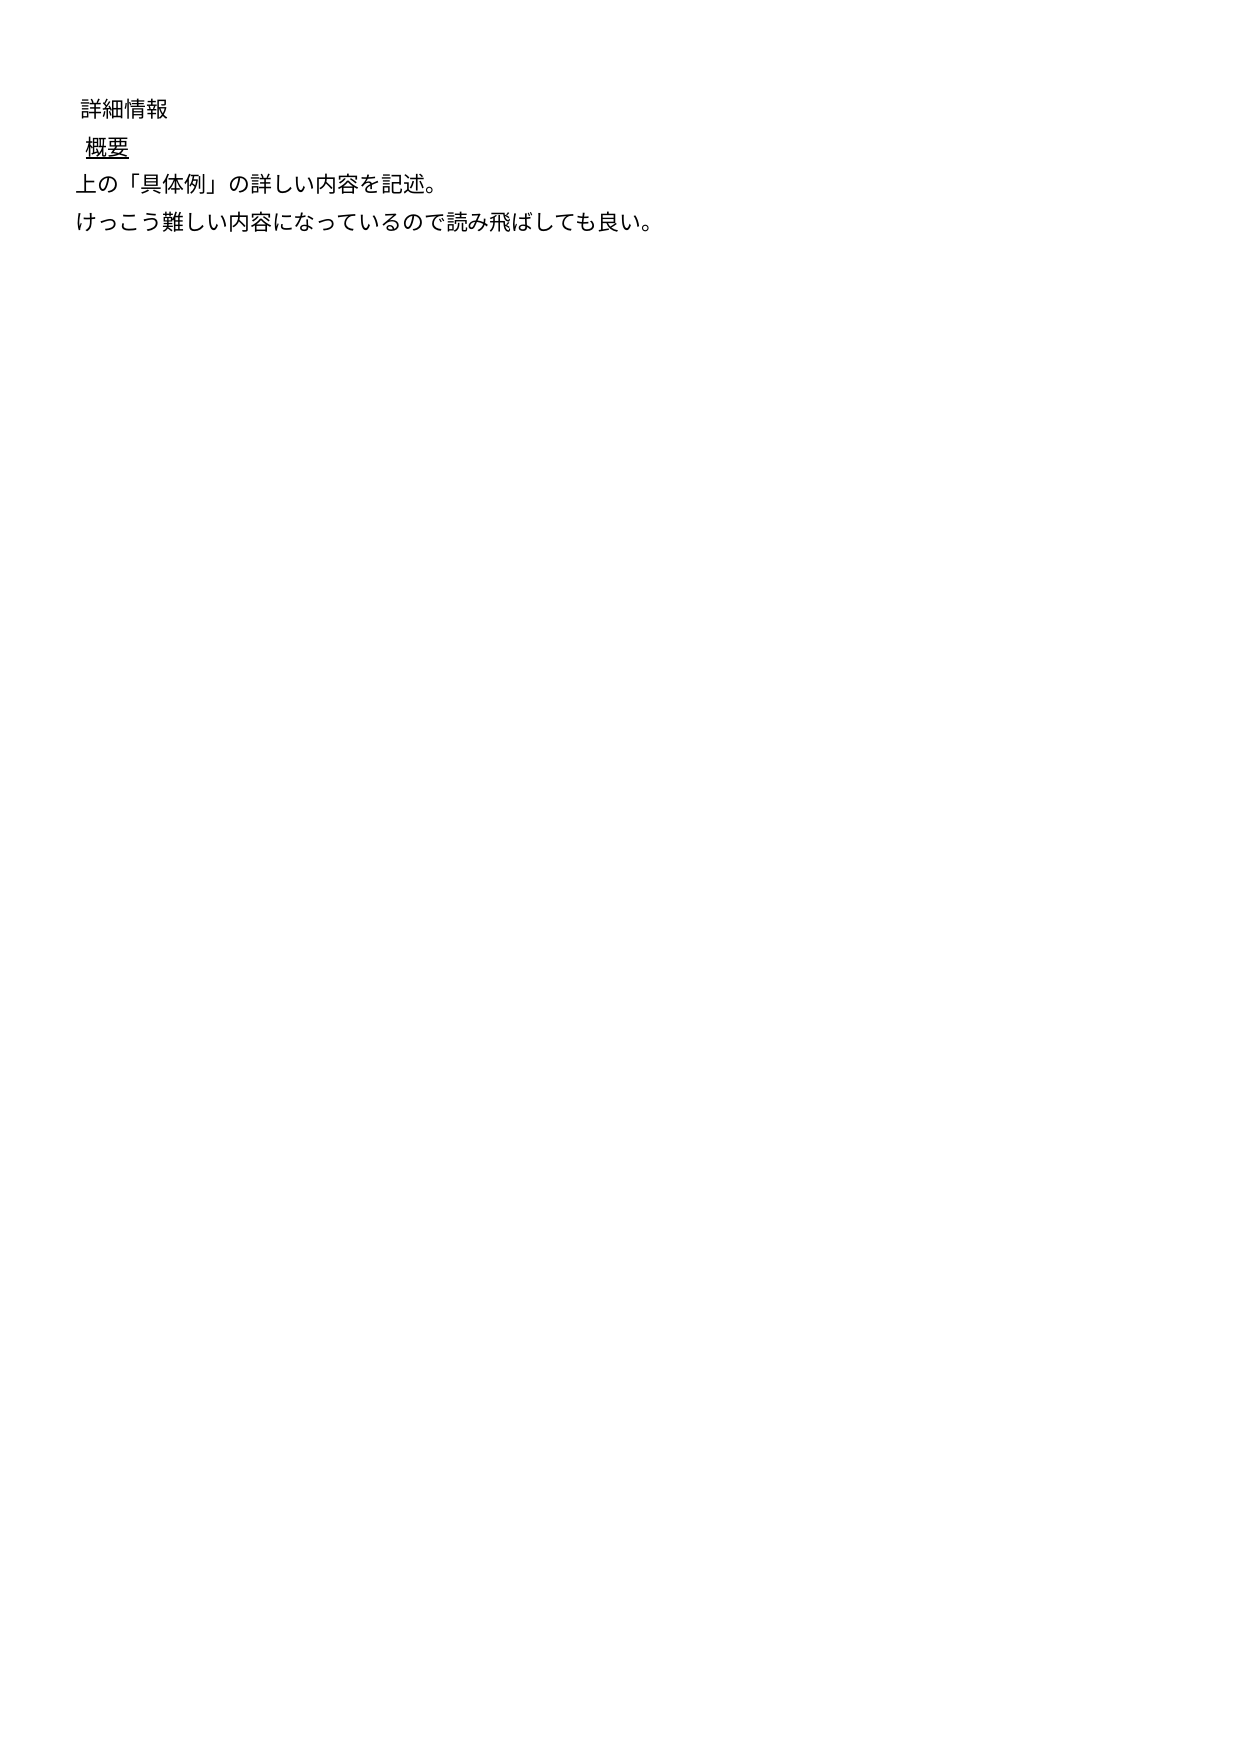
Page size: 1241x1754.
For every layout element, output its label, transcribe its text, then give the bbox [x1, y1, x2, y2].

text 上の「具体例」の詳しい内容を記述。 [75, 164, 1165, 202]
subtitle 詳細情報 [80, 89, 1165, 127]
text けっこう難しい内容になっているので読み飛ばしても良い。 [75, 202, 1165, 239]
subtitle 概要 [85, 127, 1155, 164]
